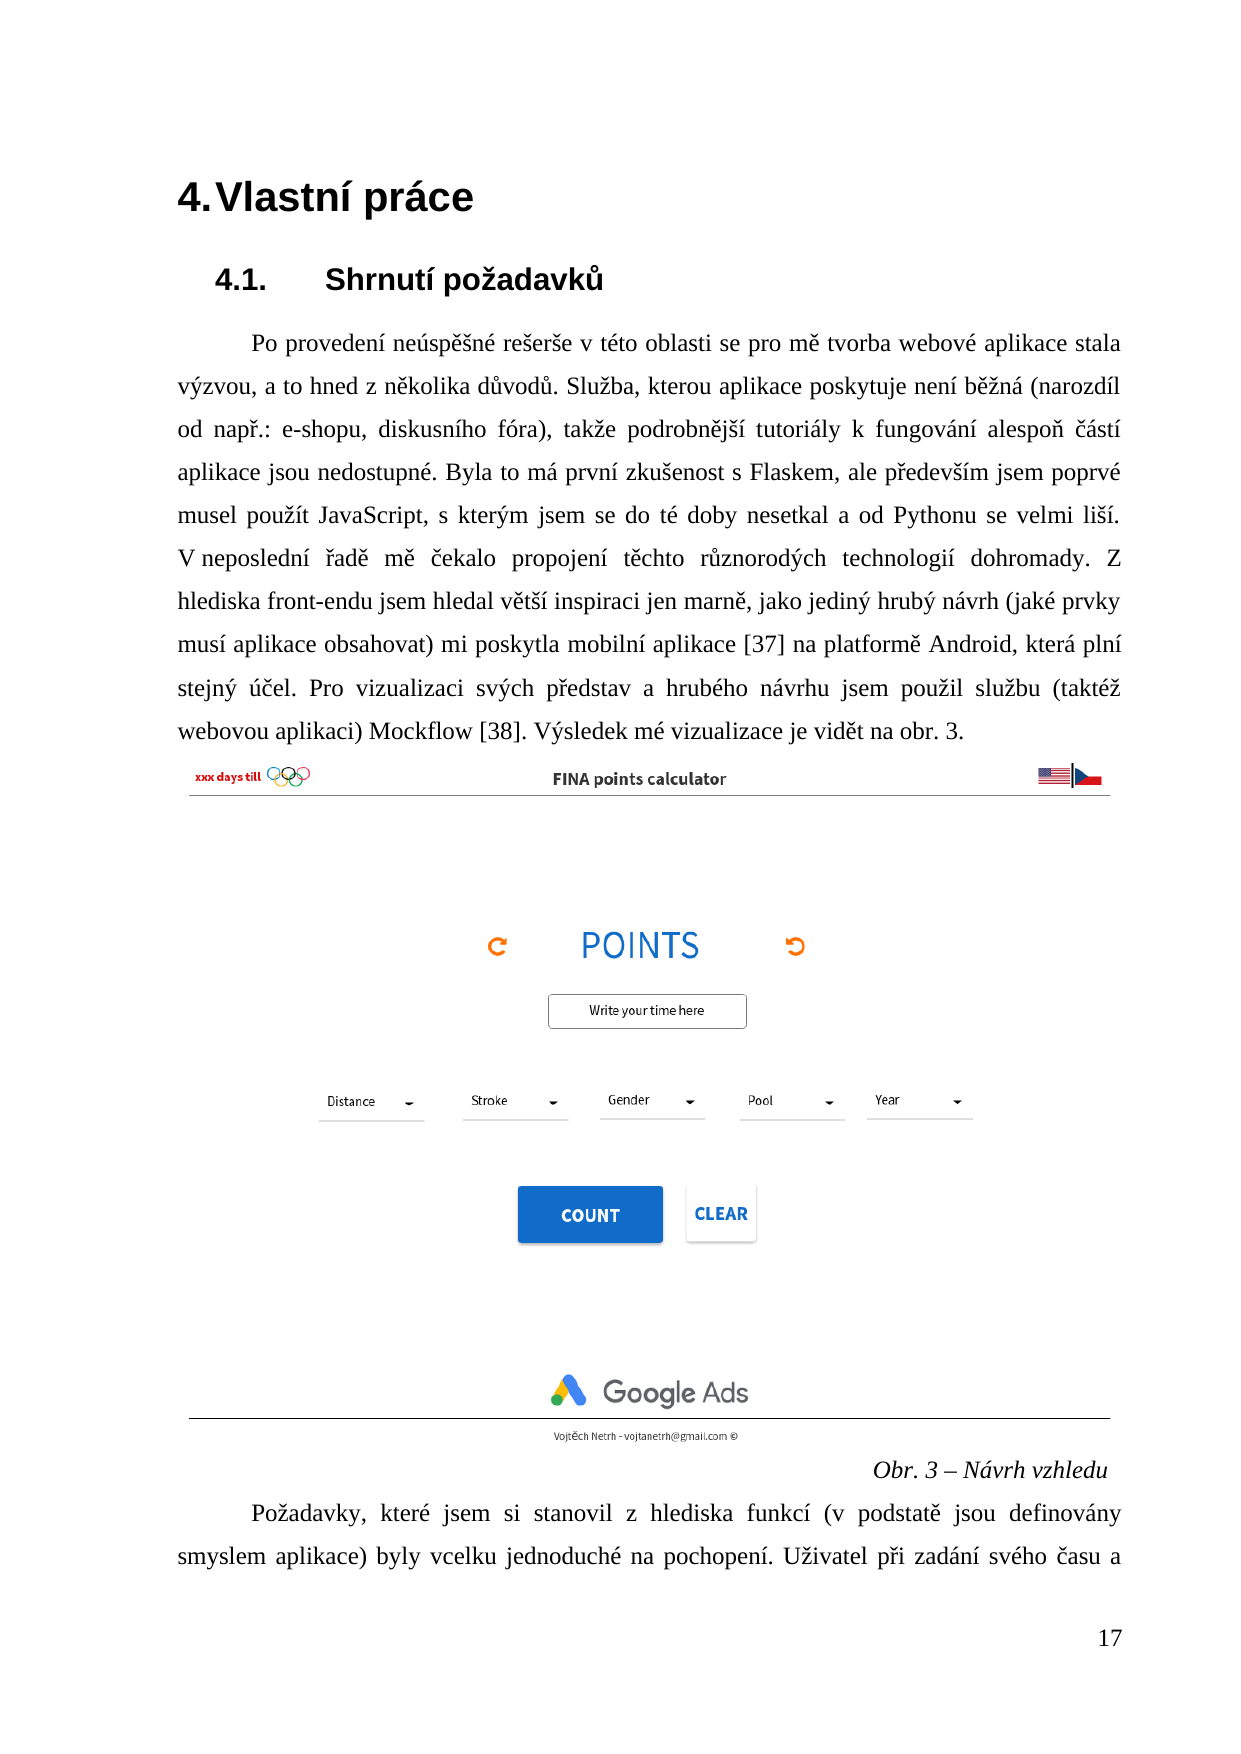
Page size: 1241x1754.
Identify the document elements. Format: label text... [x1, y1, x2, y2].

subtitle Vlastní práce [177, 173, 1122, 221]
picture [189, 759, 1111, 1451]
subtitle Shrnutí požadavků [215, 261, 1122, 297]
text Po provedení neúspěšné rešerše v této oblasti se pro mě tvorba webové aplikace stala výzvou, a to hned z několika důvodů. Služba, kterou aplikace poskytuje není běžná (narozdíl od např.: e-shopu, diskusního fóra), takže podrobnější tutoriály k fungování alespoň částí aplikace jsou nedostupné. Byla to má první zkušenost s Flaskem, ale především jsem poprvé musel použít JavaScript, s kterým jsem se do té doby nesetkal a od Pythonu se velmi liší. V neposlední řadě mě čekalo propojení těchto různorodých technologií dohromady. Z hlediska front-endu jsem hledal větší inspiraci jen marně, jako jediný hrubý návrh (jaké prvky musí aplikace obsahovat) mi poskytla mobilní aplikace [37] na platformě Android, která plní stejný účel. Pro vizualizaci svých představ a hrubého návrhu jsem použil službu (taktéž webovou aplikaci) Mockflow [38]. Výsledek mé vizualizace je vidět na obr. 3. [177, 328, 1122, 744]
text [177, 759, 1122, 1570]
